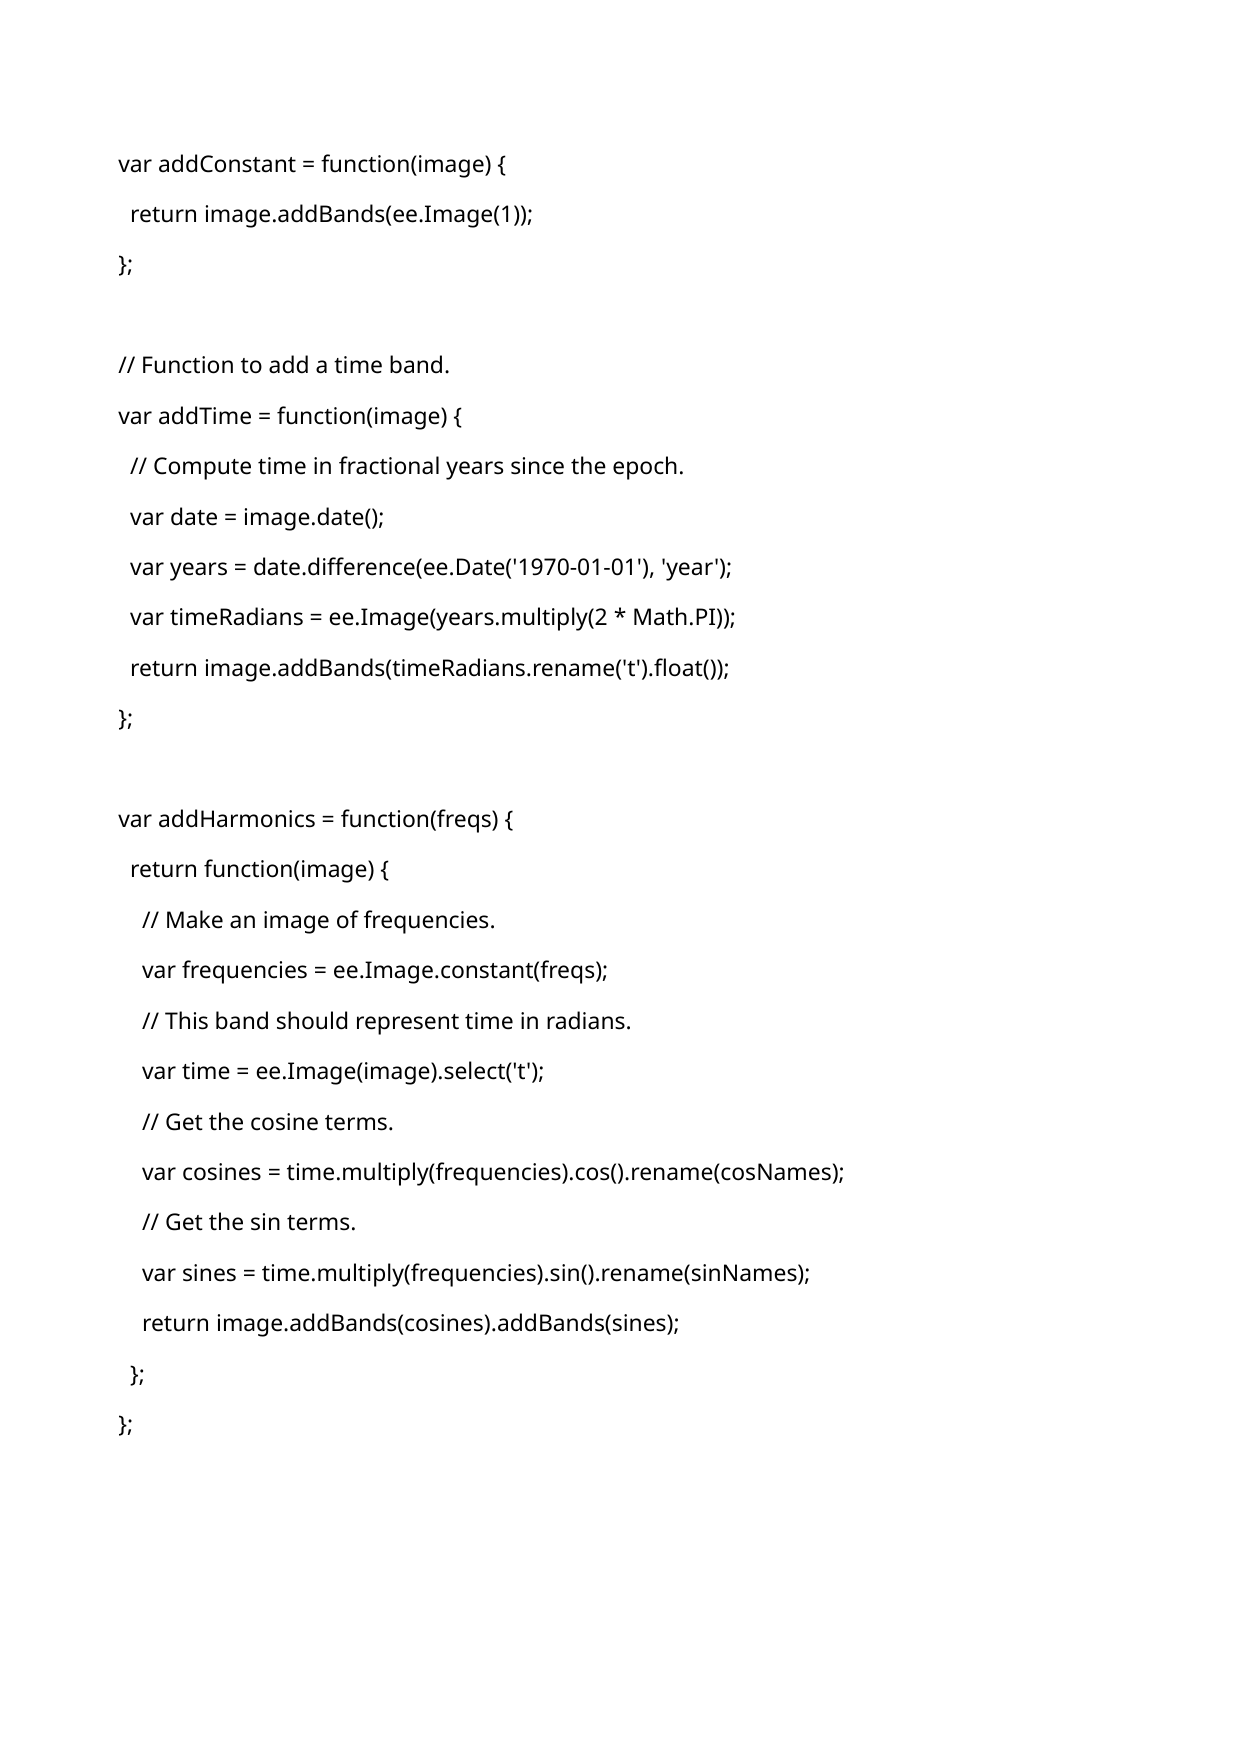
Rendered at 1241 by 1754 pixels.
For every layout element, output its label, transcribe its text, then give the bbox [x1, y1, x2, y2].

text }; [118, 248, 1122, 280]
text var timeRadians = ee.Image(years.multiply(2 * Math.PI)); [118, 601, 1122, 633]
text // Get the sin terms. [118, 1206, 1122, 1238]
text // Function to add a time band. [118, 349, 1122, 381]
text // Make an image of frequencies. [118, 904, 1122, 935]
text var addHarmonics = function(freqs) { [118, 803, 1122, 834]
text var time = ee.Image(image).select('t'); [118, 1055, 1122, 1086]
text return function(image) { [118, 853, 1122, 885]
text var sines = time.multiply(frequencies).sin().rename(sinNames); [118, 1257, 1122, 1288]
text var addTime = function(image) { [118, 400, 1122, 431]
text var date = image.date(); [118, 501, 1122, 532]
text var years = date.difference(ee.Date('1970-01-01'), 'year'); [118, 551, 1122, 582]
text return image.addBands(cosines).addBands(sines); [118, 1307, 1122, 1338]
text // This band should represent time in radians. [118, 1005, 1122, 1036]
text return image.addBands(timeRadians.rename('t').float()); [118, 652, 1122, 683]
text var frequencies = ee.Image.constant(freqs); [118, 954, 1122, 986]
text var addConstant = function(image) { [118, 148, 1122, 179]
text }; [118, 1358, 1122, 1389]
text }; [118, 1408, 1122, 1439]
text // Compute time in fractional years since the epoch. [118, 450, 1122, 481]
text }; [118, 702, 1122, 733]
text return image.addBands(ee.Image(1)); [118, 198, 1122, 229]
text var cosines = time.multiply(frequencies).cos().rename(cosNames); [118, 1156, 1122, 1187]
text // Get the cosine terms. [118, 1106, 1122, 1137]
